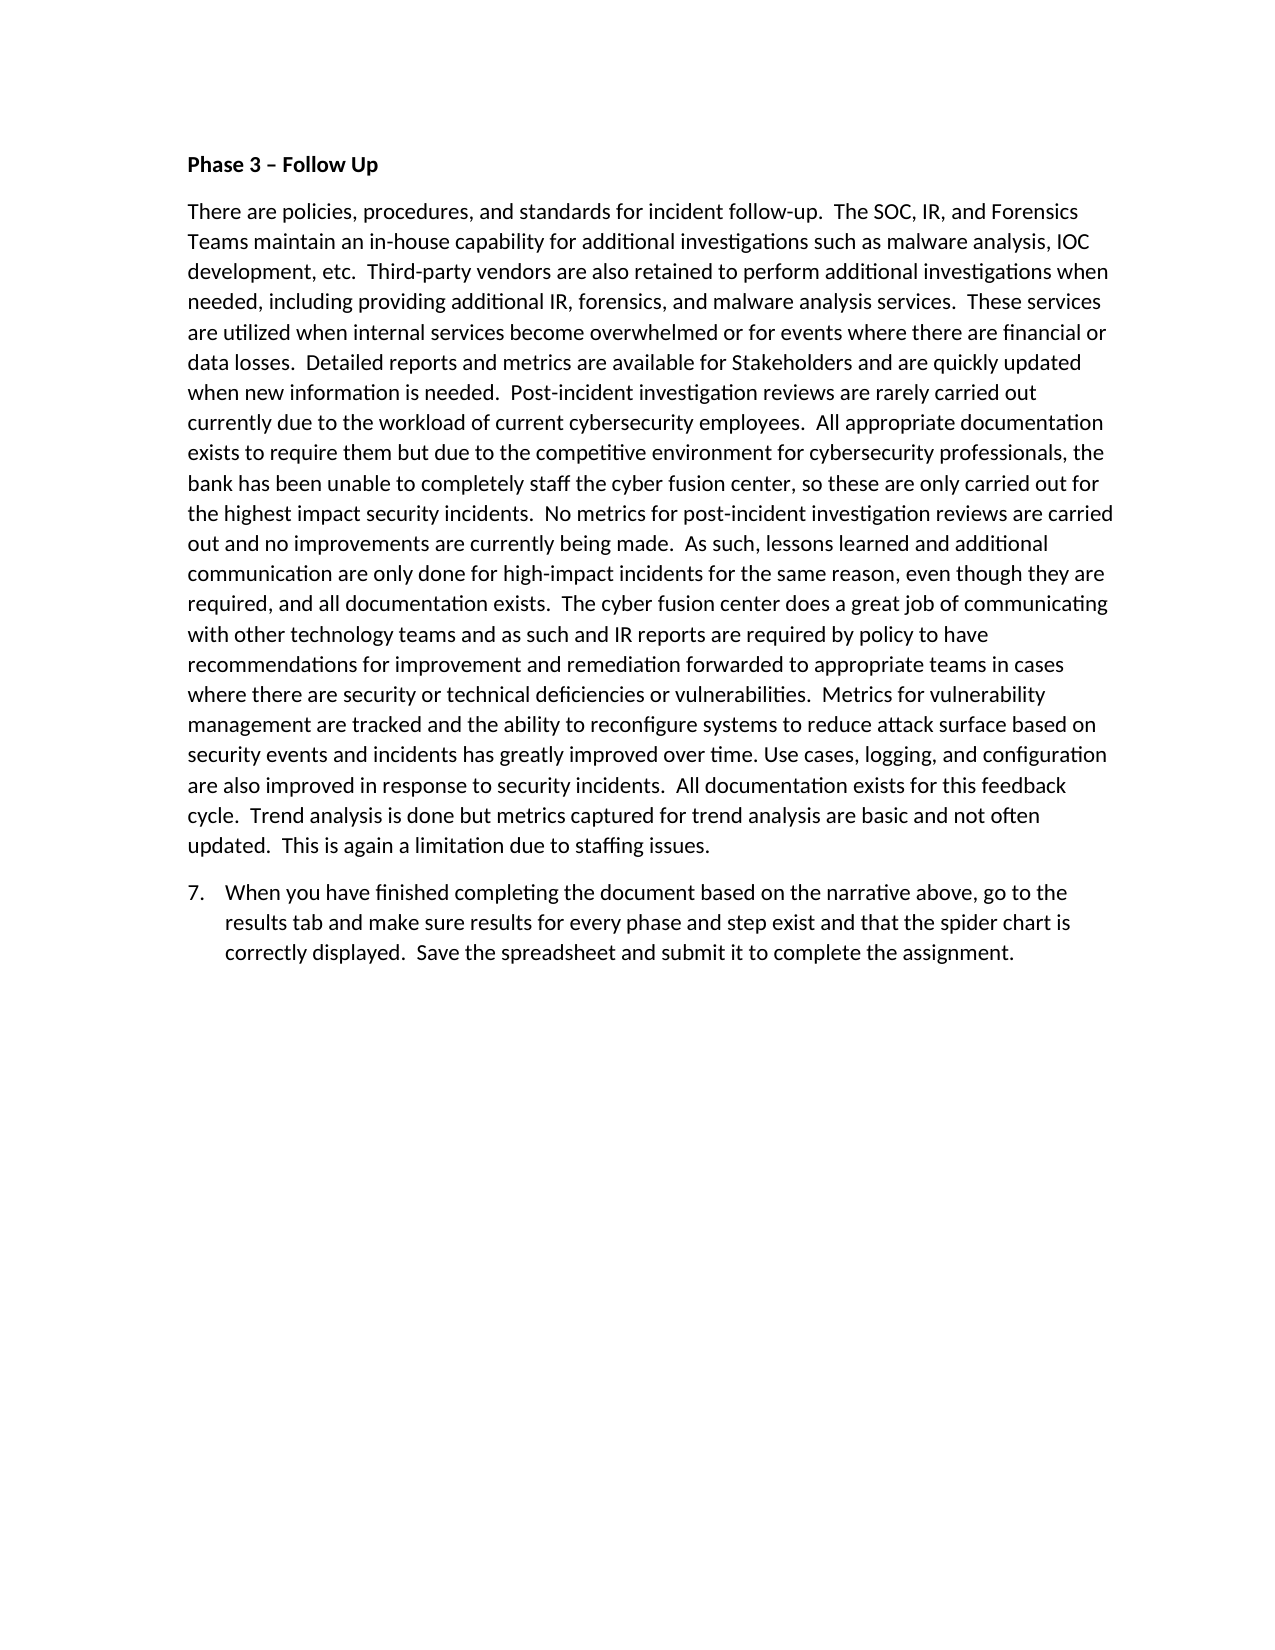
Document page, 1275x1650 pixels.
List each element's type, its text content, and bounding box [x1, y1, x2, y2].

list When you have finished completing the document based on the narrative above, go to the results tab and make sure results for every phase and step exist and that the spider chart is correctly displayed. Save the spreadsheet and submit it to complete the assignment. [187, 878, 1125, 967]
text There are policies, procedures, and standards for incident follow-up. The SOC, IR, and Forensics Teams maintain an in-house capability for additional investigations such as malware analysis, IOC development, etc. Third-party vendors are also retained to perform additional investigations when needed, including providing additional IR, forensics, and malware analysis services. These services are utilized when internal services become overwhelmed or for events where there are financial or data losses. Detailed reports and metrics are available for Stakeholders and are quickly updated when new information is needed. Post-incident investigation reviews are rarely carried out currently due to the workload of current cybersecurity employees. All appropriate documentation exists to require them but due to the competitive environment for cybersecurity professionals, the bank has been unable to completely staff the cyber fusion center, so these are only carried out for the highest impact security incidents. No metrics for post-incident investigation reviews are carried out and no improvements are currently being made. As such, lessons learned and additional communication are only done for high-impact incidents for the same reason, even though they are required, and all documentation exists. The cyber fusion center does a great job of communicating with other technology teams and as such and IR reports are required by policy to have recommendations for improvement and remediation forwarded to appropriate teams in cases where there are security or technical deficiencies or vulnerabilities. Metrics for vulnerability management are tracked and the ability to reconfigure systems to reduce attack surface based on security events and incidents has greatly improved over time. Use cases, logging, and configuration are also improved in response to security incidents. All documentation exists for this feedback cycle. Trend analysis is done but metrics captured for trend analysis are basic and not often updated. This is again a limitation due to staffing issues. [187, 197, 1125, 859]
text Phase 3 – Follow Up [187, 150, 1125, 178]
